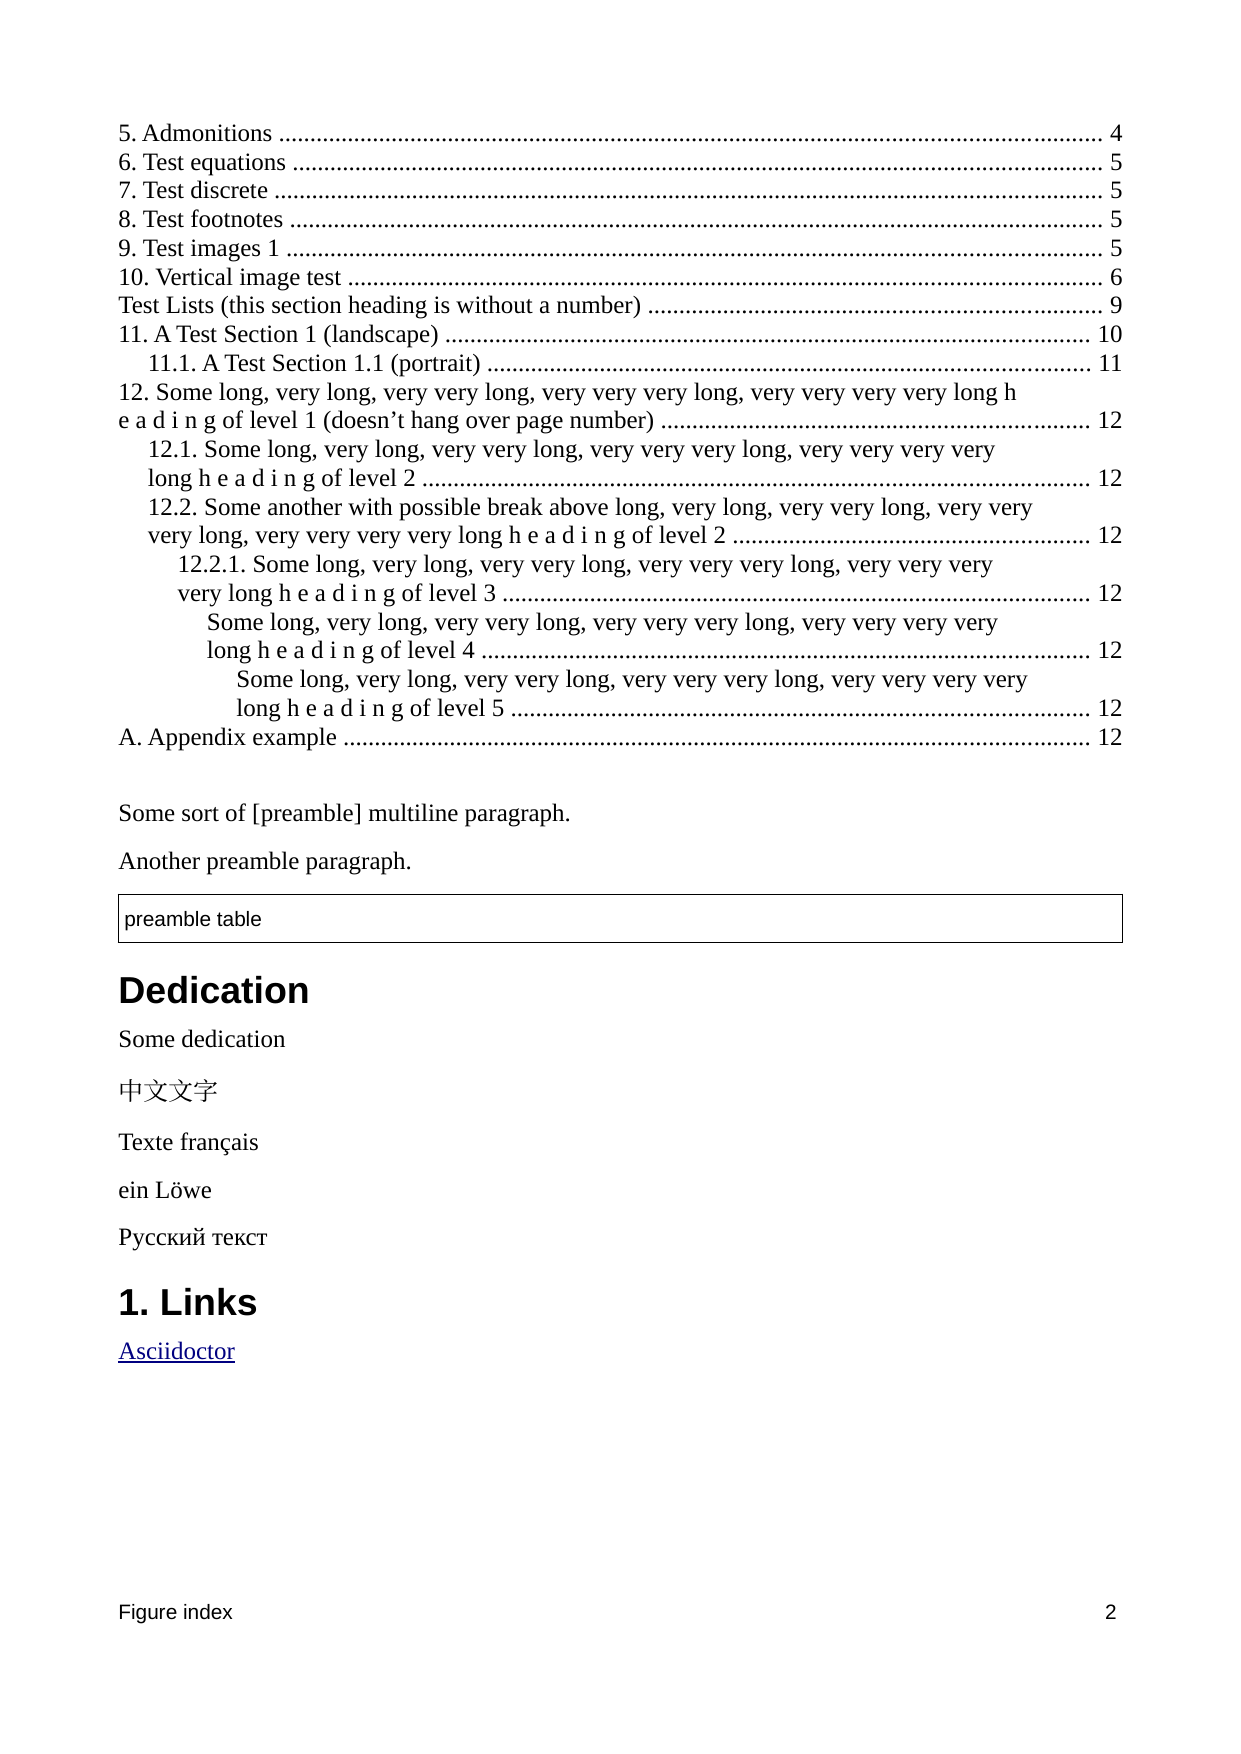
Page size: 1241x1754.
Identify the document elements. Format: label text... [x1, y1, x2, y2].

table_header 10. Vertical image test [118, 262, 1033, 291]
text Some sort of [preamble] multiline paragraph. [118, 798, 1122, 827]
table_header 12 [1033, 492, 1122, 549]
table_header Some long, very long, very very long, very very very long, very very very very long h e a d i n g of level 5 [118, 664, 1033, 722]
table_header 12.1. Some long, very long, very very long, very very very long, very very very very long h e a d i n g of level 2 [118, 434, 1033, 492]
table_header 5 [1033, 147, 1122, 176]
table_header 6 [1033, 262, 1122, 291]
table_header 12 [1033, 434, 1122, 492]
table_header 9 [1033, 291, 1122, 319]
table_header 12 [1033, 722, 1122, 751]
table_header 12.2.1. Some long, very long, very very long, very very very long, very very very very long h e a d i n g of level 3 [118, 549, 1033, 607]
table_header 12 [1033, 549, 1122, 607]
table_header 4 [1033, 118, 1122, 147]
table_header 10 [1033, 319, 1122, 348]
table_header 11.1. A Test Section 1.1 (portrait) [118, 348, 1033, 377]
table_header 6. Test equations [118, 147, 1033, 176]
subtitle Dedication [118, 968, 1122, 1011]
table_header 8. Test footnotes [118, 204, 1033, 233]
text 中文文字 [118, 1071, 1122, 1107]
text Some dedication [118, 1024, 1122, 1053]
table_header 11 [1033, 348, 1122, 377]
table_header 12 [1033, 607, 1122, 664]
table_header 5 [1033, 233, 1122, 262]
table_header 9. Test images 1 [118, 233, 1033, 262]
table_header 12.2. Some another with possible break above long, very long, very very long, very very very long, very very very very long h e a d i n g of level 2 [118, 492, 1033, 549]
table_header preamble table [119, 895, 1122, 942]
text Texte français [118, 1127, 1122, 1156]
table_header 12 [1033, 377, 1122, 434]
table_header A. Appendix example [118, 722, 1033, 751]
text ein Löwe [118, 1175, 1122, 1204]
text Another preamble paragraph. [118, 846, 1122, 874]
table_header Test Lists (this section heading is without a number) [118, 291, 1033, 319]
table_header Some long, very long, very very long, very very very long, very very very very long h e a d i n g of level 4 [118, 607, 1033, 664]
table_header 5. Admonitions [118, 118, 1033, 147]
table_header 5 [1033, 204, 1122, 233]
text Русский текст [118, 1222, 1122, 1251]
table_header 5 [1033, 176, 1122, 204]
table_header 12. Some long, very long, very very long, very very very long, very very very very long h e a d i n g of level 1 (doesn’t hang over page number) [118, 377, 1033, 434]
table_header 11. A Test Section 1 (landscape) [118, 319, 1033, 348]
table_header 7. Test discrete [118, 176, 1033, 204]
table_header 12 [1033, 664, 1122, 722]
subtitle 1. Links [118, 1281, 1122, 1324]
text Asciidoctor [118, 1336, 1122, 1365]
